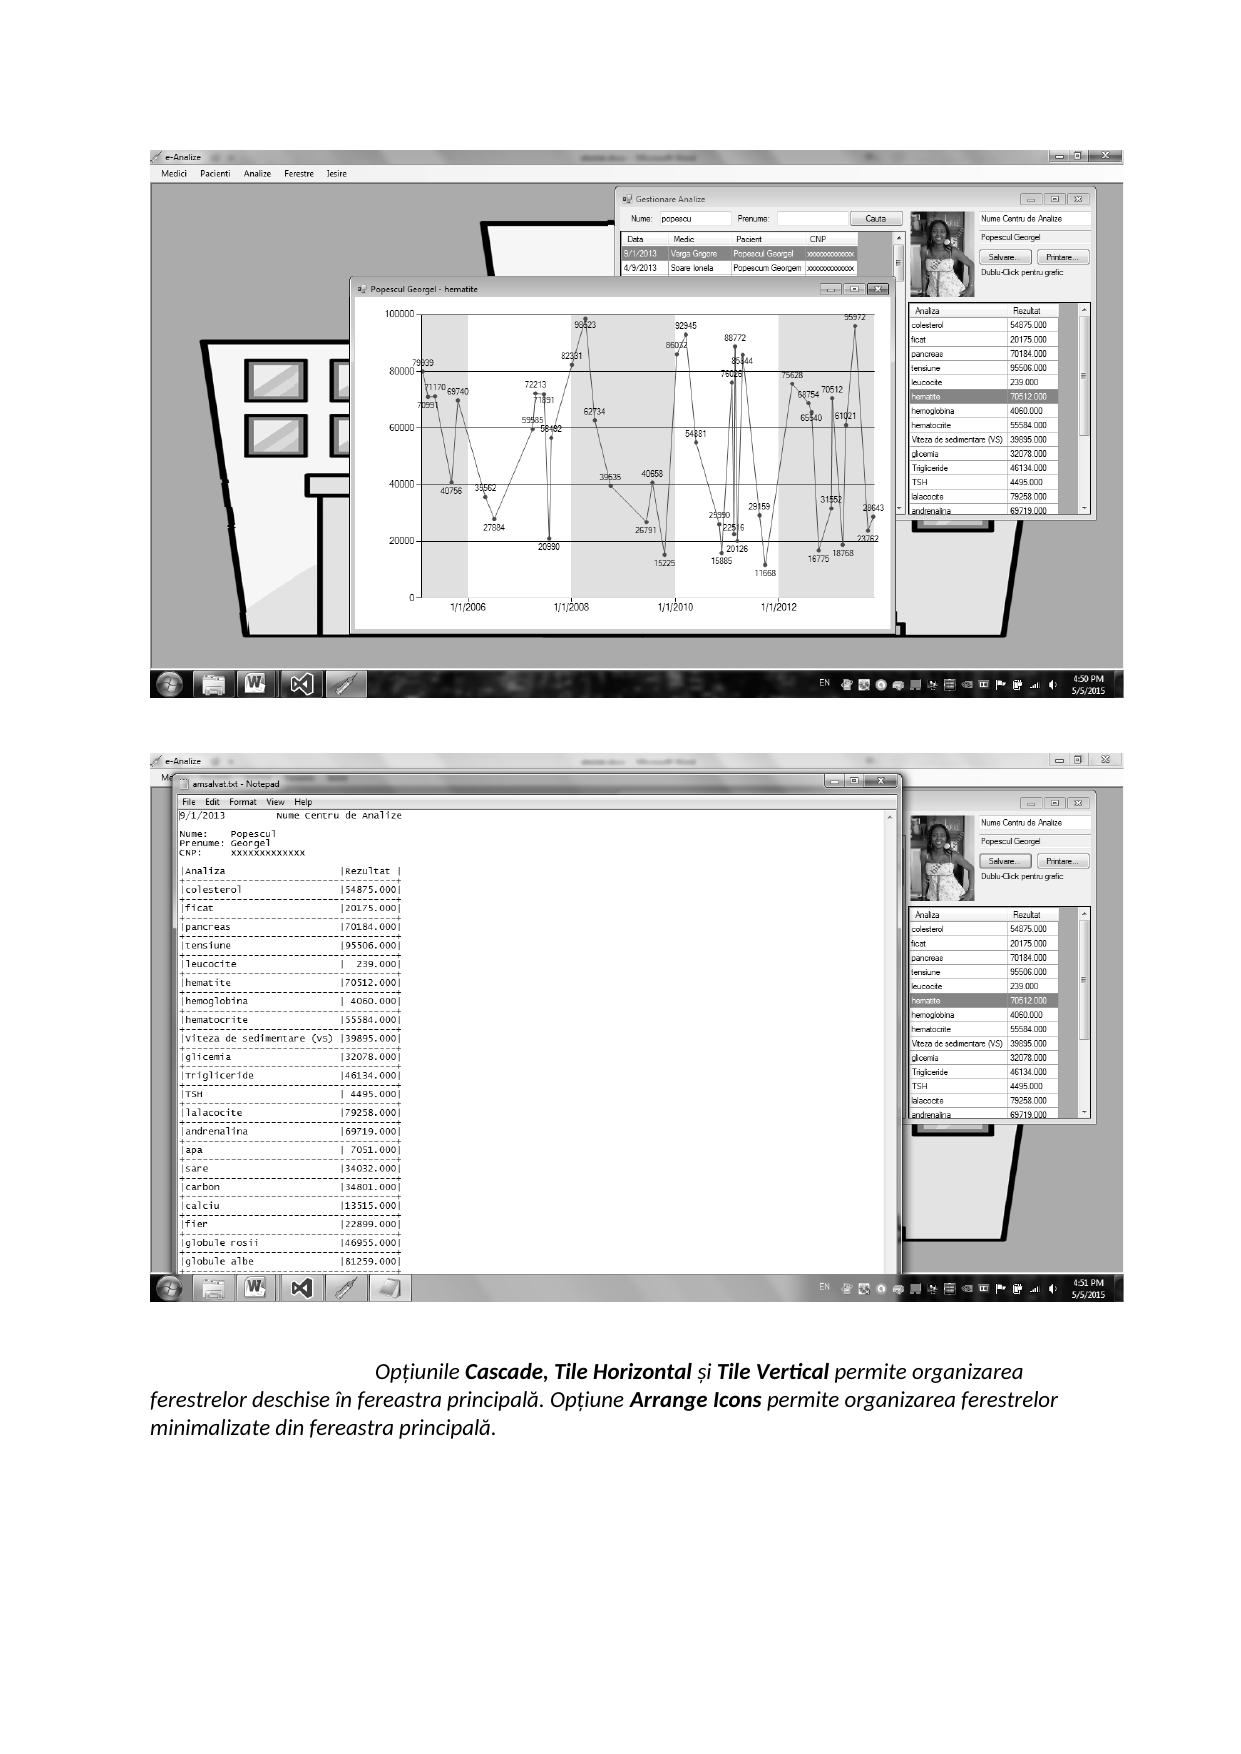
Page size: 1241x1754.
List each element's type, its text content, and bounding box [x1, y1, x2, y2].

text Opțiunile Cascade, Tile Horizontal și Tile Vertical permite organizarea ferestrelor deschise în fereastra principală. Opțiune Arrange Icons permite organizarea ferestrelor minimalizate din fereastra principală. [150, 1357, 1090, 1441]
